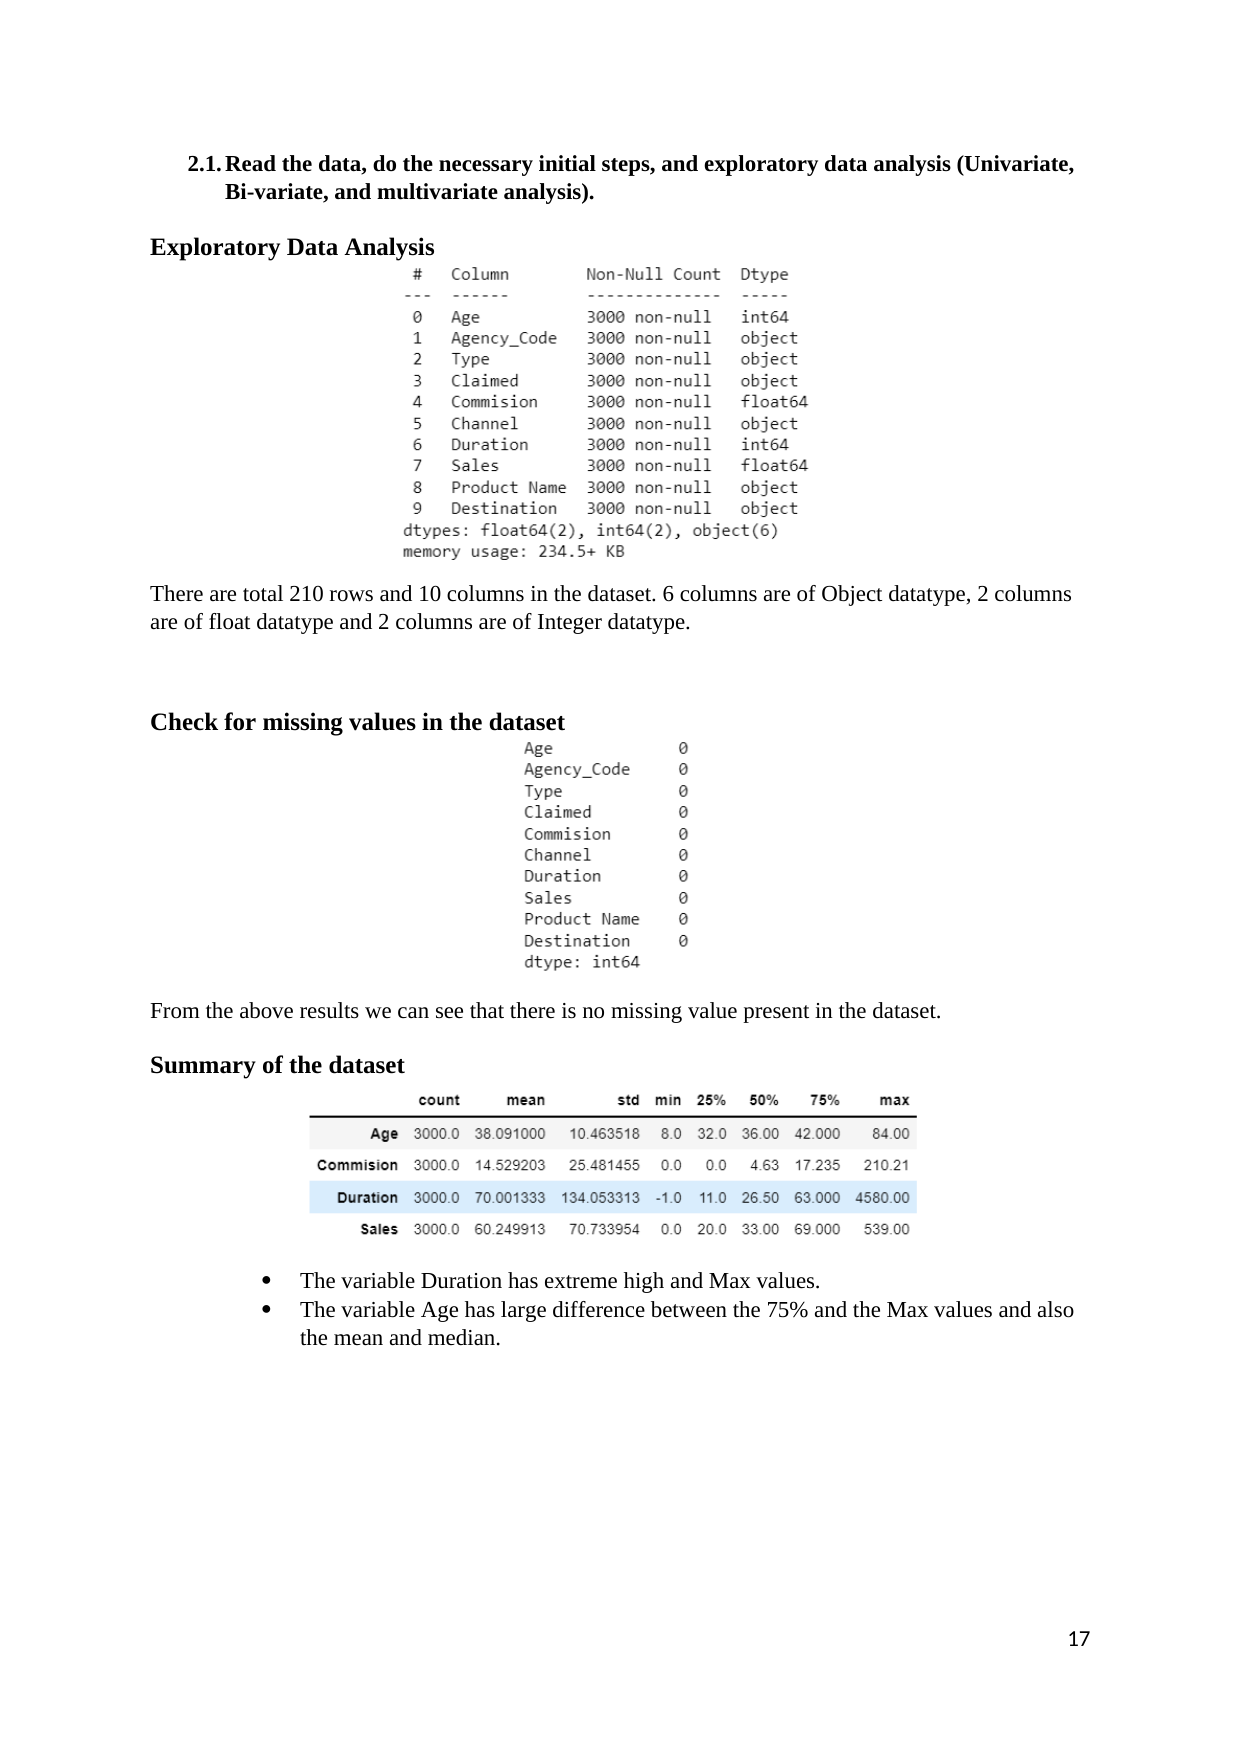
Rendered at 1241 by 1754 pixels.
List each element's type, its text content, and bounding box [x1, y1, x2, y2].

picture [296, 1081, 944, 1249]
picture [397, 262, 843, 561]
text There are total 210 rows and 10 columns in the dataset. 6 columns are of Object datatype, 2 columns are of float datatype and 2 columns are of Integer datatype. [150, 580, 1090, 634]
subtitle Read the data, do the necessary initial steps, and exploratory data analysis (Univariate, Bi-variate, and multivariate analysis). [187, 150, 1090, 205]
subtitle Summary of the dataset [150, 1051, 1090, 1079]
text From the above results we can see that there is no missing value present in the dataset. [150, 997, 1090, 1023]
subtitle Check for missing values in the dataset [150, 707, 1090, 735]
subtitle Exploratory Data Analysis [150, 232, 1090, 261]
list The variable Duration has extreme high and Max values. [262, 1267, 1090, 1293]
picture [515, 737, 725, 979]
list The variable Age has large difference between the 75% and the Max values and also the mean and median. [262, 1296, 1090, 1350]
